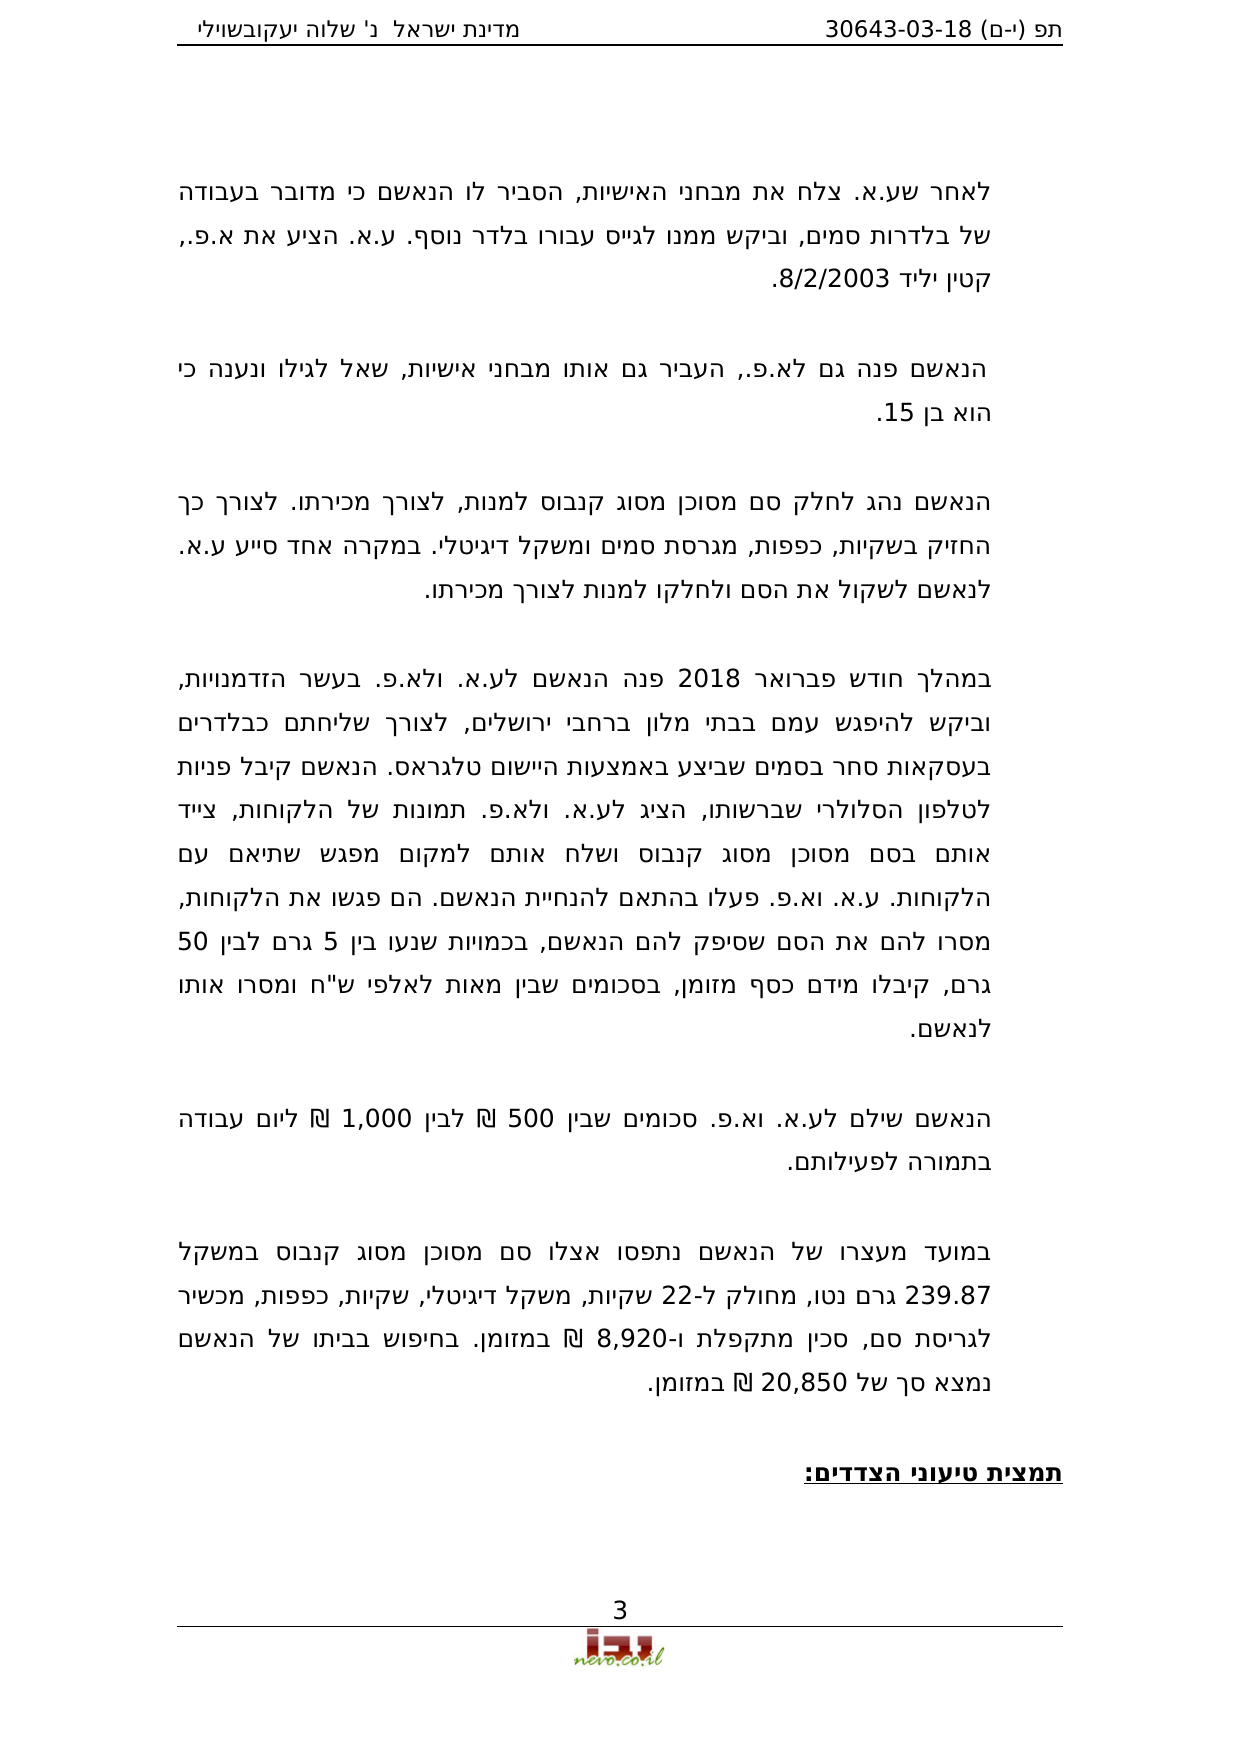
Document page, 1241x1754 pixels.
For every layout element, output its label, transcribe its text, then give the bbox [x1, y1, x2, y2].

text הנאשם פנה גם לא.פ., העביר גם אותו מבחני אישיות, שאל לגילו ונענה כי הוא בן 15. [177, 354, 992, 427]
text הנאשם שילם לע.א. וא.פ. סכומים שבין 500 ₪ לבין 1,000 ₪ ליום עבודה בתמורה לפעילותם. [177, 1104, 992, 1177]
text במועד מעצרו של הנאשם נתפסו אצלו סם מסוכן מסוג קנבוס במשקל 239.87 גרם נטו, מחולק ל-22 שקיות, משקל דיגיטלי, שקיות, כפפות, מכשיר לגריסת סם, סכין מתקפלת ו-8,920 ₪ במזומן. בחיפוש בביתו של הנאשם נמצא סך של 20,850 ₪ במזומן. [177, 1237, 992, 1397]
text תמצית טיעוני הצדדים: [177, 1458, 1063, 1487]
picture [574, 1628, 666, 1667]
text לאחר שע.א. צלח את מבחני האישיות, הסביר לו הנאשם כי מדובר בעבודה של בלדרות סמים, וביקש ממנו לגייס עבורו בלדר נוסף. ע.א. הציע את א.פ., קטין יליד 8/2/2003. [177, 177, 992, 294]
text הנאשם נהג לחלק סם מסוכן מסוג קנבוס למנות, לצורך מכירתו. לצורך כך החזיק בשקיות, כפפות, מגרסת סמים ומשקל דיגיטלי. במקרה אחד סייע ע.א. לנאשם לשקול את הסם ולחלקו למנות לצורך מכירתו. [177, 487, 992, 604]
text במהלך חודש פברואר 2018 פנה הנאשם לע.א. ולא.פ. בעשר הזדמנויות, וביקש להיפגש עמם בבתי מלון ברחבי ירושלים, לצורך שליחתם כבלדרים בעסקאות סחר בסמים שביצע באמצעות היישום טלגראס. הנאשם קיבל פניות לטלפון הסלולרי שברשותו, הציג לע.א. ולא.פ. תמונות של הלקוחות, צייד אותם בסם מסוכן מסוג קנבוס ושלח אותם למקום מפגש שתיאם עם הלקוחות. ע.א. וא.פ. פעלו בהתאם להנחיית הנאשם. הם פגשו את הלקוחות, מסרו להם את הסם שסיפק להם הנאשם, בכמויות שנעו בין 5 גרם לבין 50 גרם, קיבלו מידם כסף מזומן, בסכומים שבין מאות לאלפי ש"ח ומסרו אותו לנאשם. [177, 664, 992, 1043]
